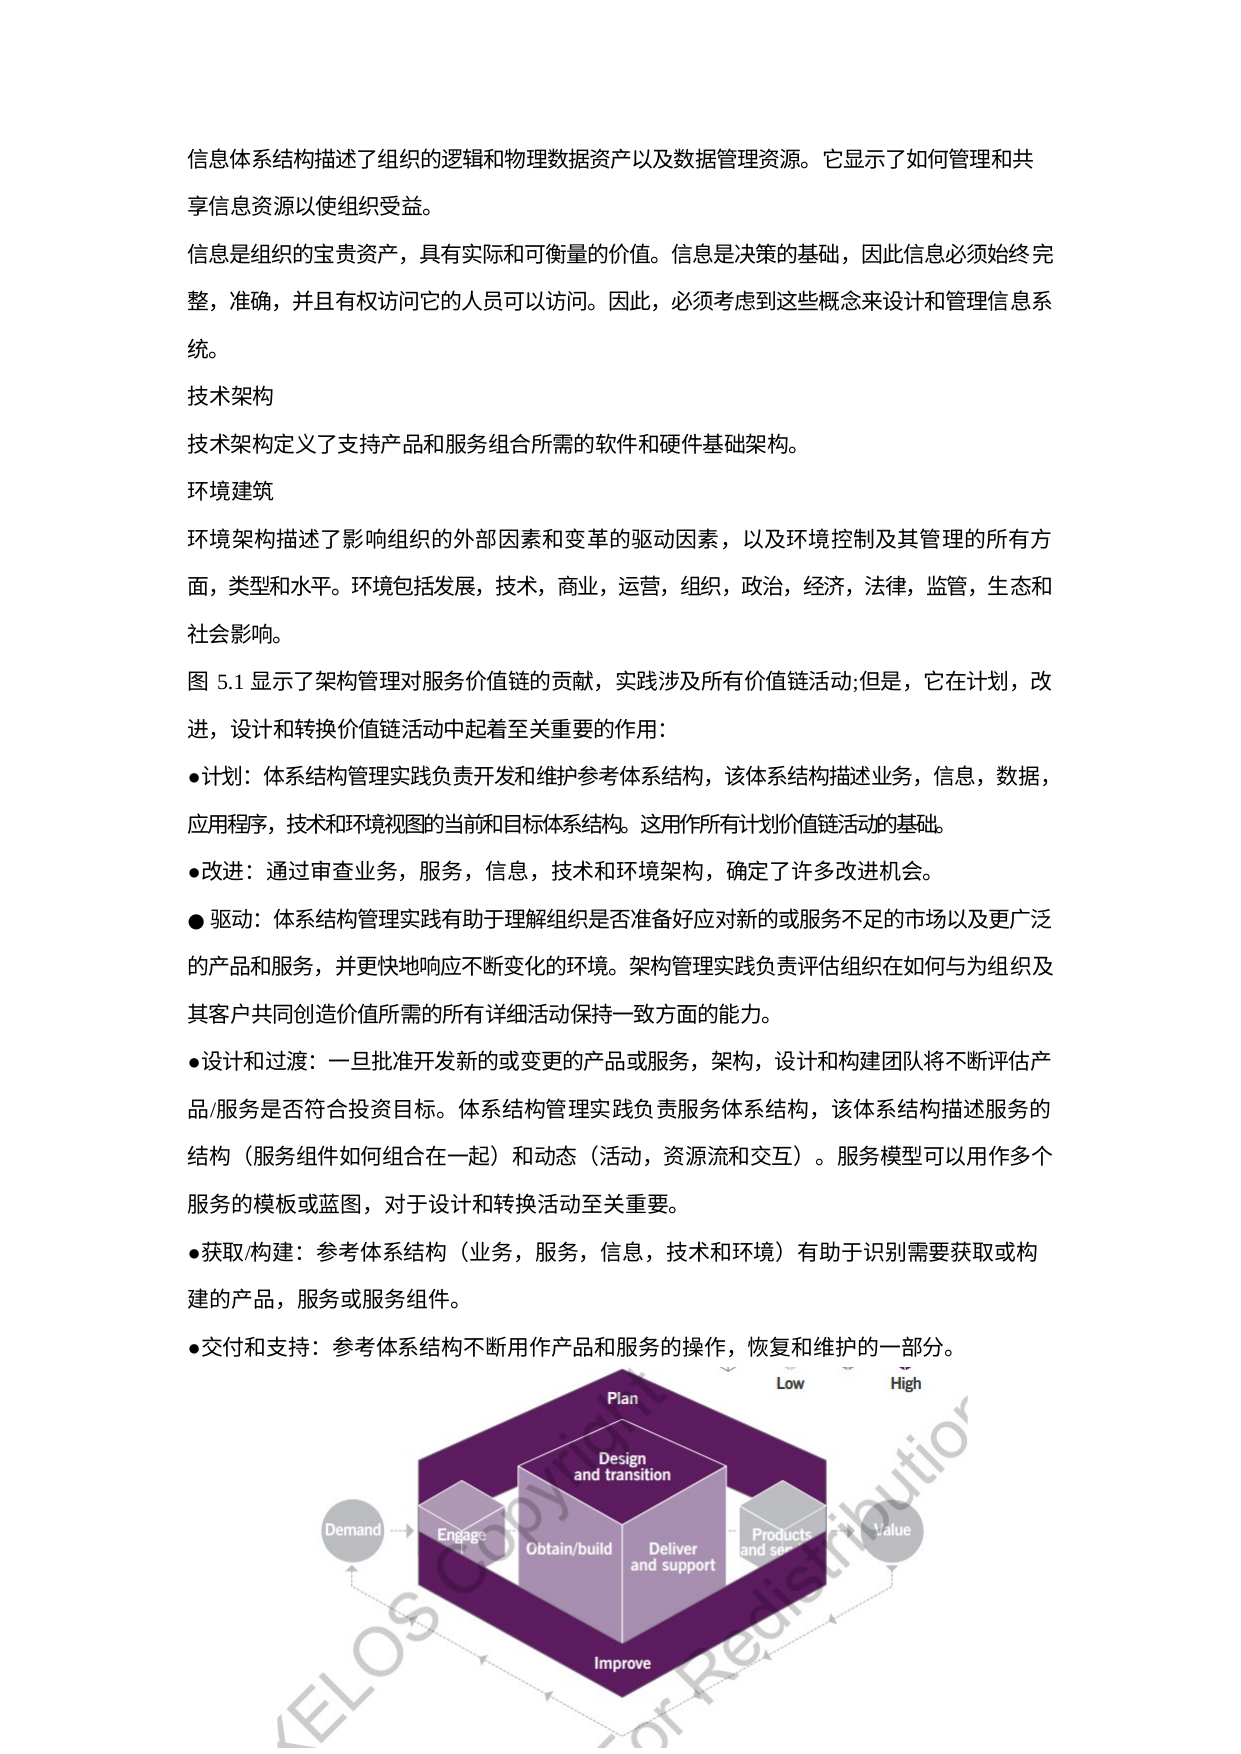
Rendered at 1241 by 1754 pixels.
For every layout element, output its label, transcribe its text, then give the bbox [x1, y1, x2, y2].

text ●改进：通过审查业务，服务，信息，技术和环境架构，确定了许多改进机会。 [187, 854, 1121, 886]
text ●设计和过渡：一旦批准开发新的或变更的产品或服务，架构，设计和构建团队将不断评估产品/服务是否符合投资目标。体系结构管理实践负责服务体系结构，该体系结构描述服务的结构（服务组件如何组合在一起）和动态（活动，资源流和交互）。服务模型可以用作多个服务的模板或蓝图，对于设计和转换活动至关重要。 [187, 1044, 1054, 1218]
text 图 5.1 显示了架构管理对服务价值链的贡献，实践涉及所有价值链活动;但是，它在计划，改进，设计和转换价值链活动中起着至关重要的作用： [187, 664, 1053, 743]
text 环境架构描述了影响组织的外部因素和变革的驱动因素，以及环境控制及其管理的所有方面，类型和水平。环境包括发展，技术，商业，运营，组织，政治，经济，法律，监管，生态和社会影响。 [187, 522, 1053, 648]
text 技术架构定义了支持产品和服务组合所需的软件和硬件基础架构。环境建筑 [187, 427, 823, 506]
text 技术架构 [187, 379, 1121, 411]
text ●计划：体系结构管理实践负责开发和维护参考体系结构，该体系结构描述业务，信息，数据，应用程序，技术和环境视图的当前和目标体系结构。这用作所有计划价值链活动的基础。 [187, 759, 1054, 838]
text 信息是组织的宝贵资产，具有实际和可衡量的价值。信息是决策的基础，因此信息必须始终完整，准确，并且有权访问它的人员可以访问。因此，必须考虑到这些概念来设计和管理信息系统。 [187, 237, 1054, 363]
text ●获取/构建：参考体系结构（业务，服务，信息，技术和环境）有助于识别需要获取或构建的产品，服务或服务组件。 [187, 1235, 1054, 1314]
list 驱动：体系结构管理实践有助于理解组织是否准备好应对新的或服务不足的市场以及更广泛的产品和服务，并更快地响应不断变化的环境。架构管理实践负责评估组织在如何与为组织及其客户共同创造价值所需的所有详细活动保持一致方面的能力。 [187, 902, 1054, 1028]
text ●交付和支持：参考体系结构不断用作产品和服务的操作，恢复和维护的一部分。 [187, 1330, 1121, 1362]
picture [277, 1367, 968, 1748]
text 信息体系结构描述了组织的逻辑和物理数据资产以及数据管理资源。它显示了如何管理和共享信息资源以使组织受益。 [187, 142, 1054, 221]
